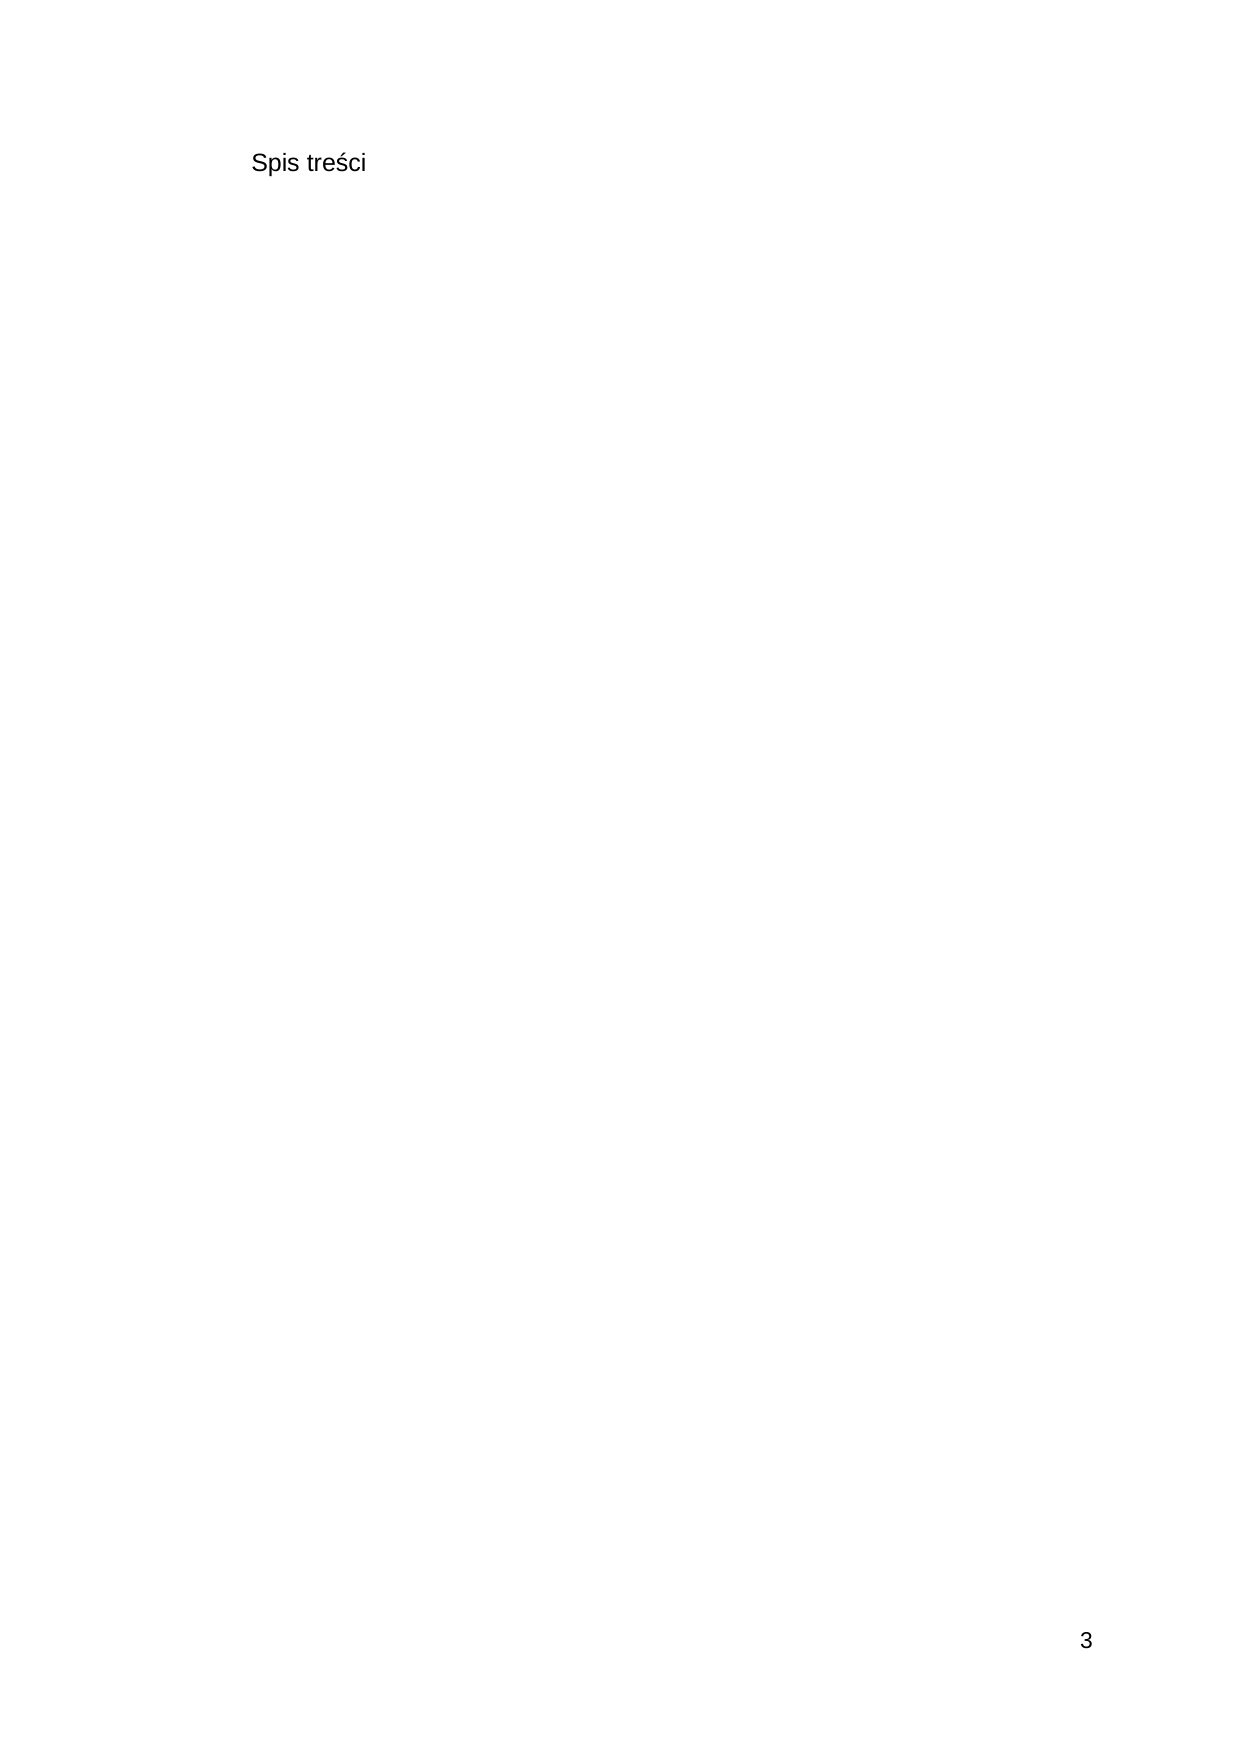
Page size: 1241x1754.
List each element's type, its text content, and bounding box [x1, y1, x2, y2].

text Spis treści [177, 148, 1093, 176]
